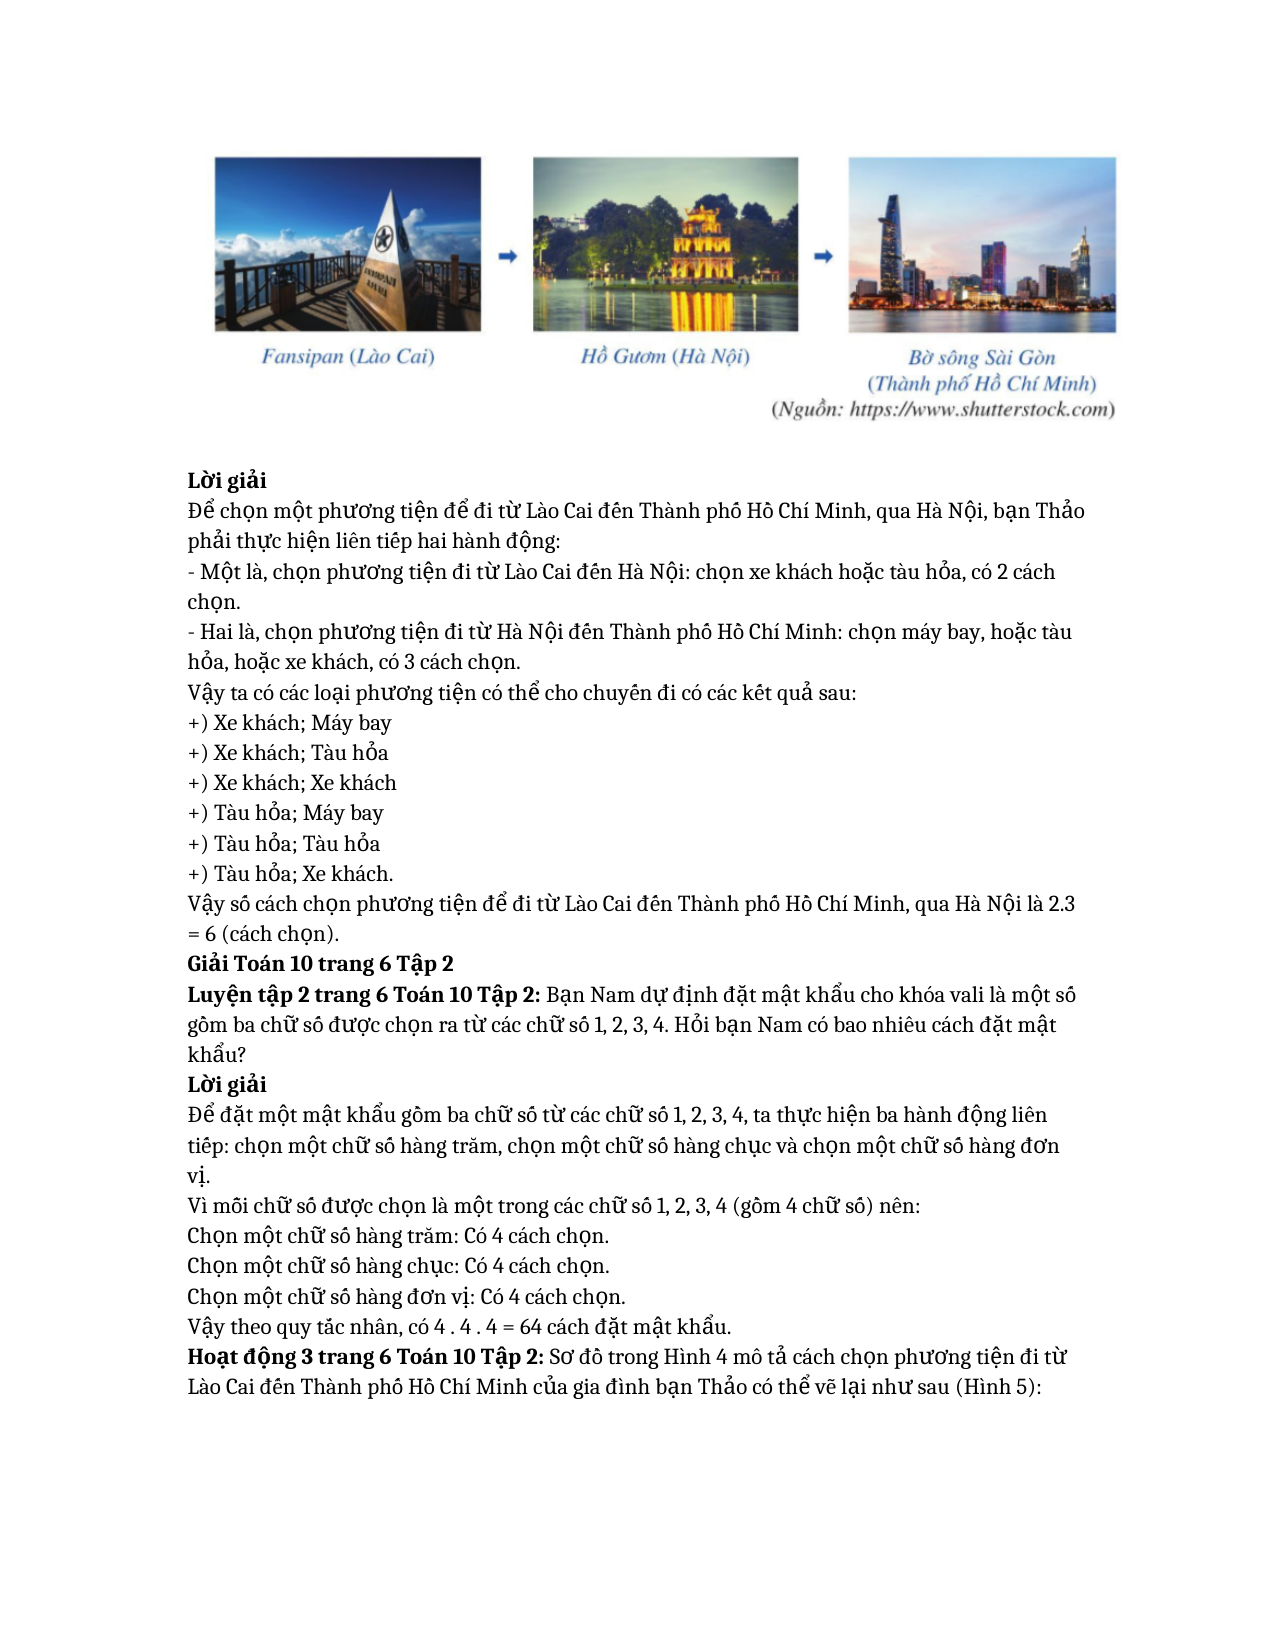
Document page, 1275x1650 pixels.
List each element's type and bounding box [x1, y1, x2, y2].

picture [206, 150, 1144, 429]
text [187, 150, 1087, 1401]
